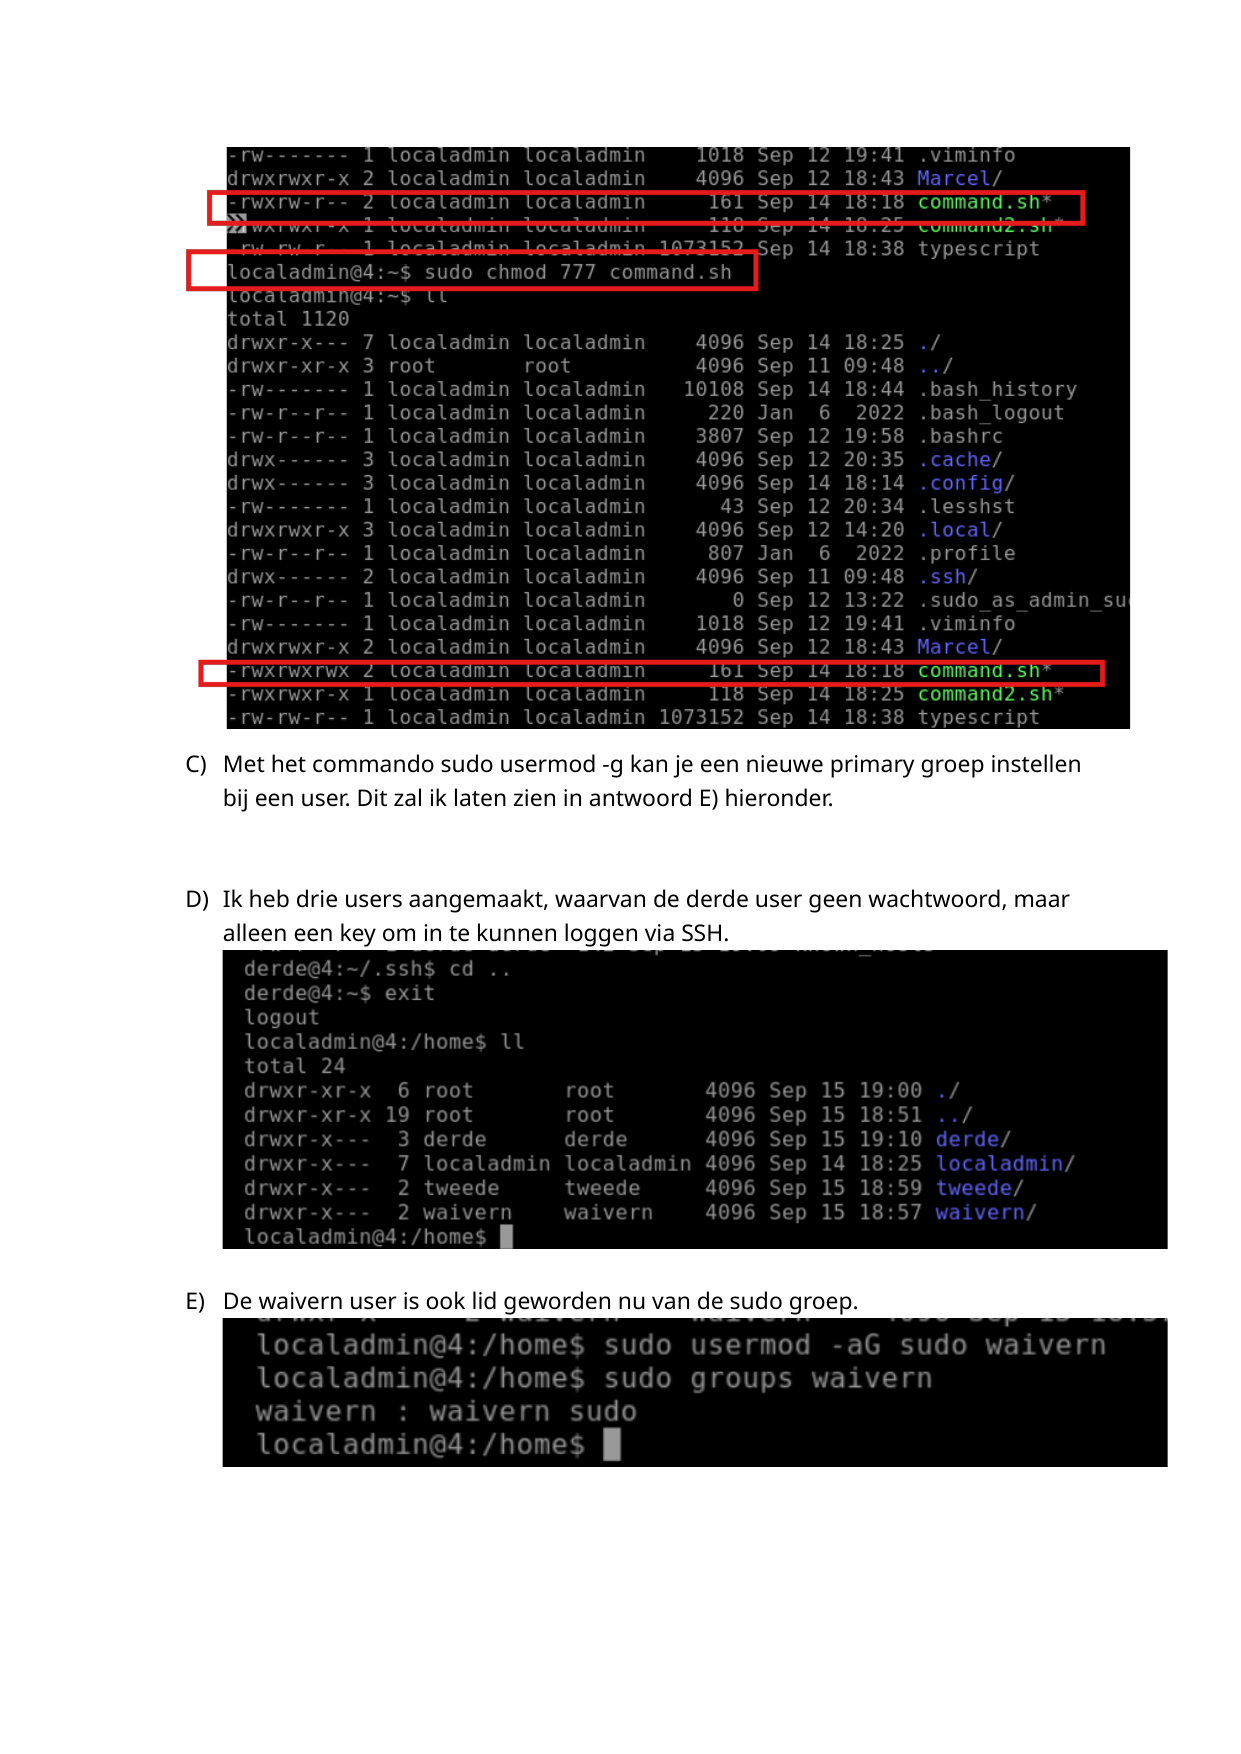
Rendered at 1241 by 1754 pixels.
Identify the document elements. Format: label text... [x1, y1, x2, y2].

list De waivern user is ook lid geworden nu van de sudo groep. [185, 1285, 1093, 1316]
picture [185, 147, 1130, 729]
list Met het commando sudo usermod -g kan je een nieuwe primary groep instellen bij een user. Dit zal ik laten zien in antwoord E) hieronder. [185, 748, 1093, 813]
picture [222, 1318, 1168, 1467]
picture [222, 950, 1168, 1249]
